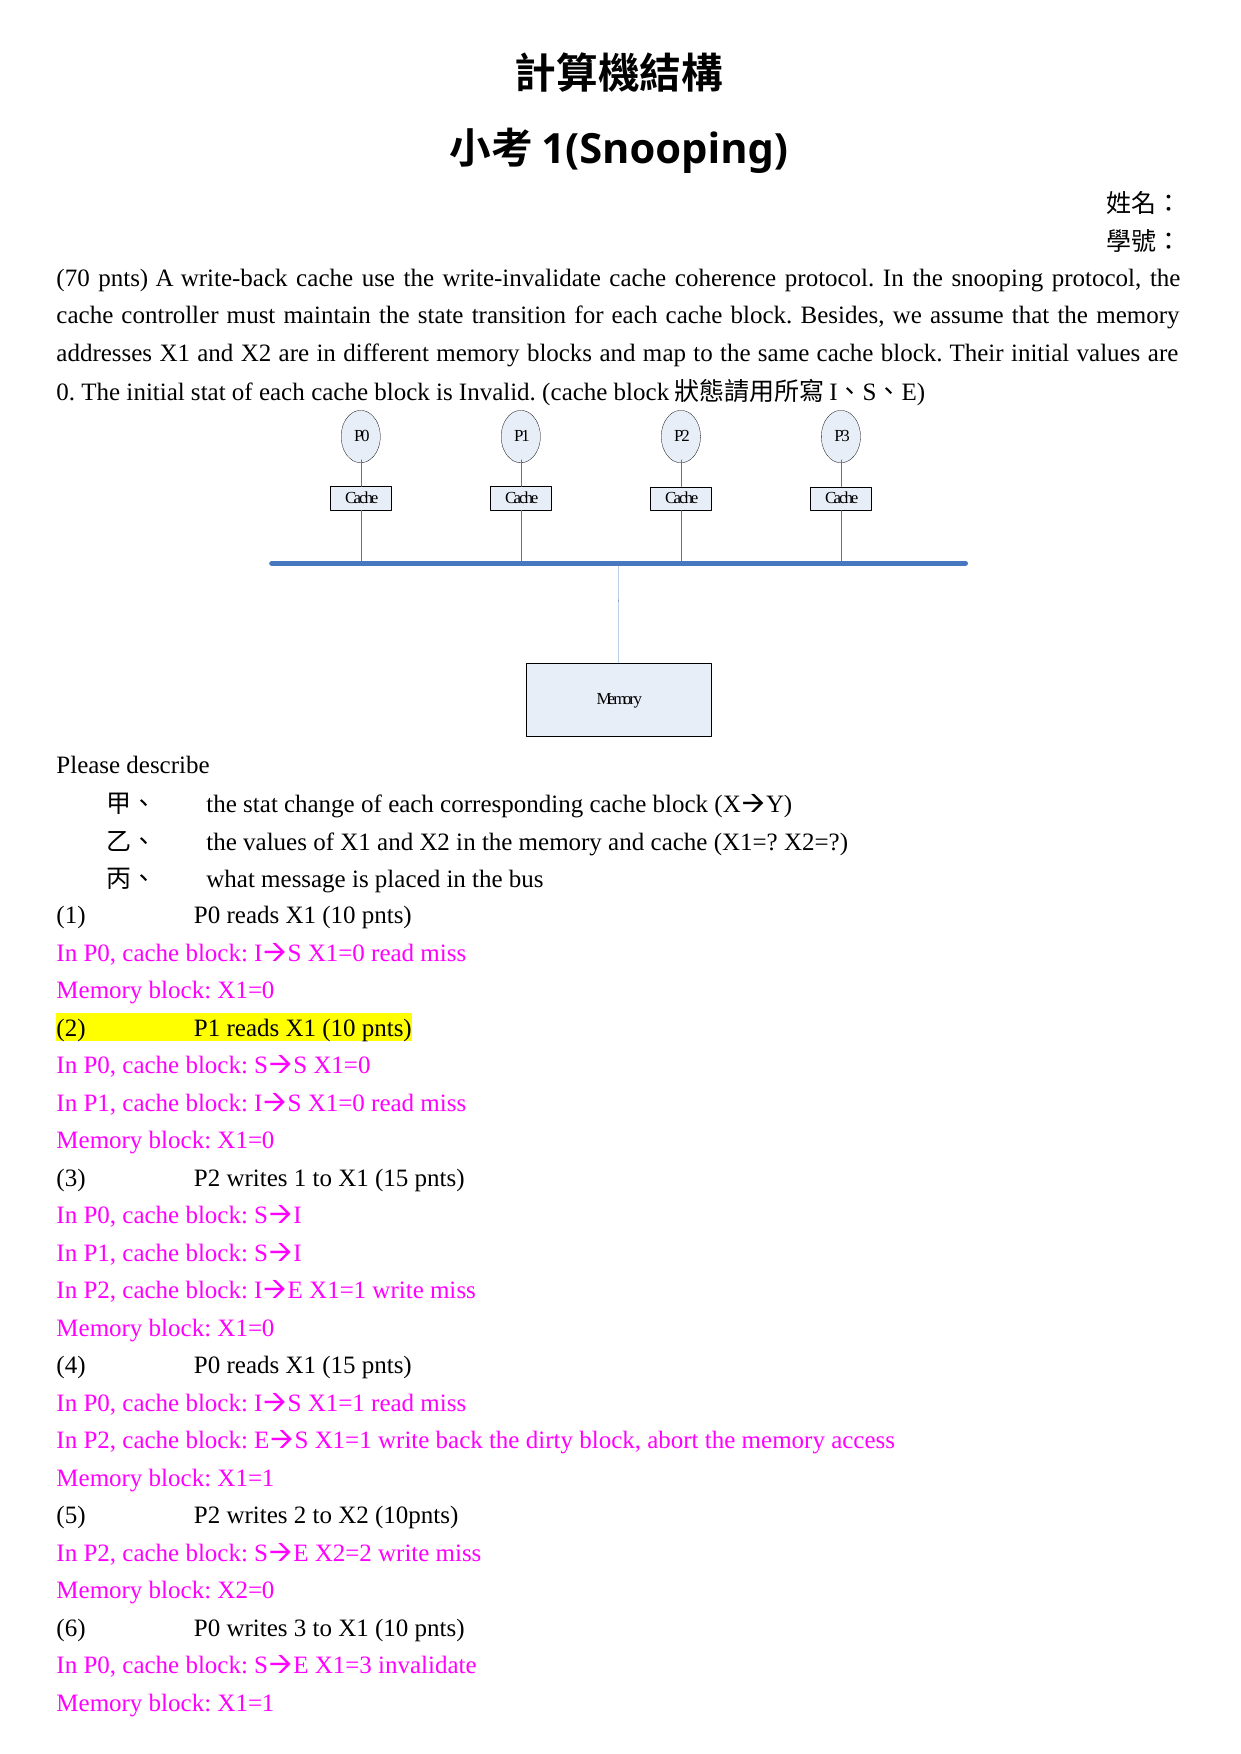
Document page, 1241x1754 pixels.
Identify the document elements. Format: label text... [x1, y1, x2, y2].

list what message is placed in the bus [106, 858, 1181, 896]
list the stat change of each corresponding cache block (XY) [106, 783, 1181, 821]
list the values of X1 and X2 in the memory and cache (X1=? X2=?) [106, 821, 1181, 858]
text In P2, cache block: SE X2=2 write miss [19, 1533, 1181, 1571]
list P0 reads X1 (10 pnts) [56, 896, 1181, 933]
text Memory block: X1=1 [19, 1683, 1181, 1721]
text Memory block: X1=0 [19, 1121, 1181, 1158]
text In P0, cache block: SS X1=0 [19, 1046, 1181, 1083]
text Memory block: X1=1 [19, 1458, 1181, 1496]
text Memory block: X2=0 [56, 1571, 1181, 1608]
list P0 writes 3 to X1 (10 pnts) [56, 1608, 1181, 1646]
list P2 writes 2 to X2 (10pnts) [56, 1496, 1181, 1533]
text 學號： [56, 221, 1181, 258]
text Memory block: X1=0 [19, 971, 1181, 1008]
text In P1, cache block: IS X1=0 read miss [19, 1083, 1181, 1121]
text (70 pnts) A write-back cache use the write-invalidate cache coherence protocol. In the snooping protocol, the cache controller must maintain the state transition for each cache block. Besides, we assume that the memory addresses X1 and X2 are in different memory blocks and map to the same cache block. Their initial values are 0. The initial stat of each cache block is Invalid. (cache block狀態請用所寫I、S、E) [56, 258, 1181, 408]
text In P0, cache block: SE X1=3 invalidate [19, 1646, 1181, 1683]
text Memory block: X1=0 [19, 1308, 1181, 1346]
text In P0, cache block: SI [19, 1196, 1181, 1233]
list P1 reads X1 (10 pnts) [56, 1008, 1181, 1046]
text In P2, cache block: IE X1=1 write miss [19, 1271, 1181, 1308]
list P0 reads X1 (15 pnts) [56, 1346, 1181, 1383]
text 小考1(Snooping) [56, 108, 1181, 183]
text In P0, cache block: IS X1=1 read miss [19, 1383, 1181, 1421]
text In P1, cache block: SI [19, 1233, 1181, 1271]
text 計算機結構 [56, 33, 1181, 108]
text In P2, cache block: ES X1=1 write back the dirty block, abort the memory access [19, 1421, 1181, 1458]
text Please describe [0, 746, 1181, 783]
text 姓名： [56, 183, 1181, 221]
text In P0, cache block: IS X1=0 read miss [19, 933, 1181, 971]
list P2 writes 1 to X1 (15 pnts) [56, 1158, 1181, 1196]
